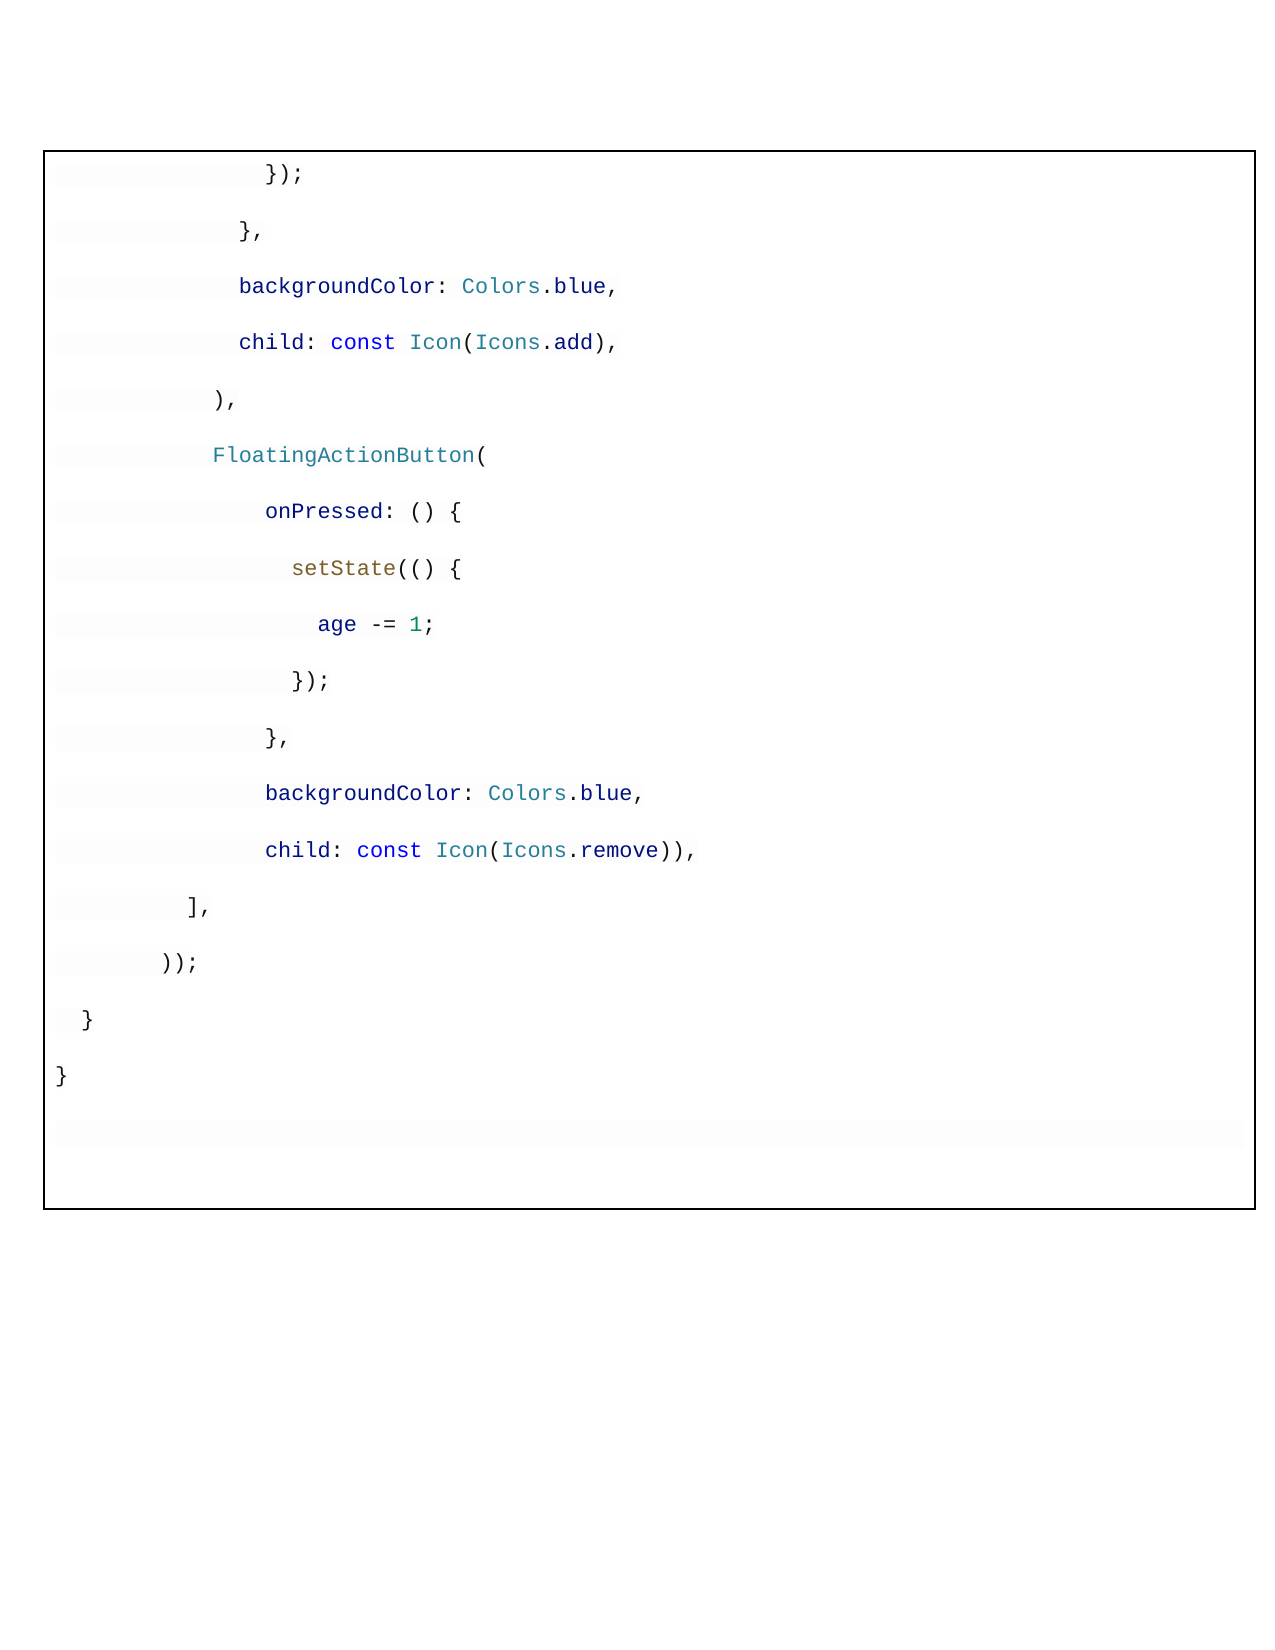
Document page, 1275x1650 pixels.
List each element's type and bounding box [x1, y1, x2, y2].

table_header [45, 152, 1254, 1208]
